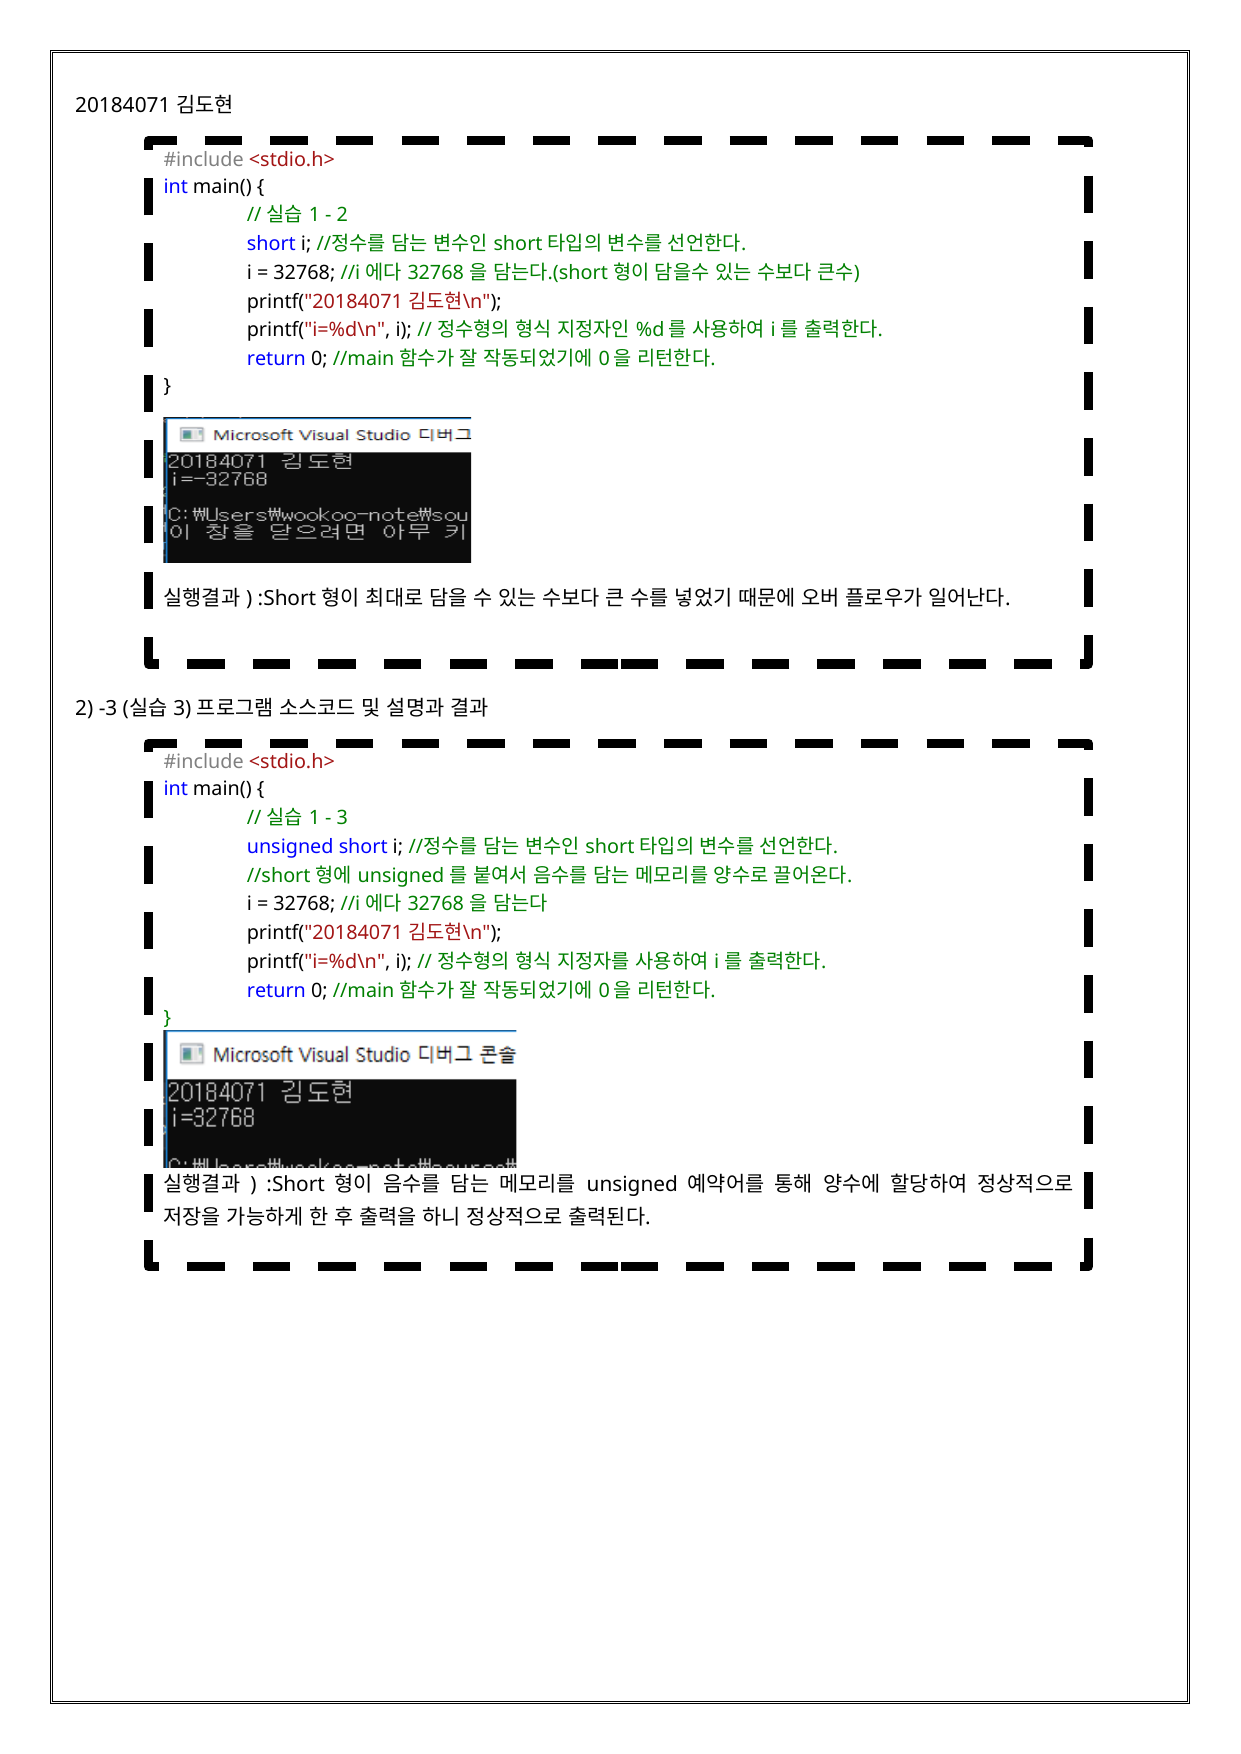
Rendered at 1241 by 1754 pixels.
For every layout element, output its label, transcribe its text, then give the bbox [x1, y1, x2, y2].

picture [163, 1030, 517, 1168]
text 2) -3 (실습 3) 프로그램 소스코드 및 설명과 결과 [75, 691, 1165, 721]
picture [163, 417, 472, 563]
